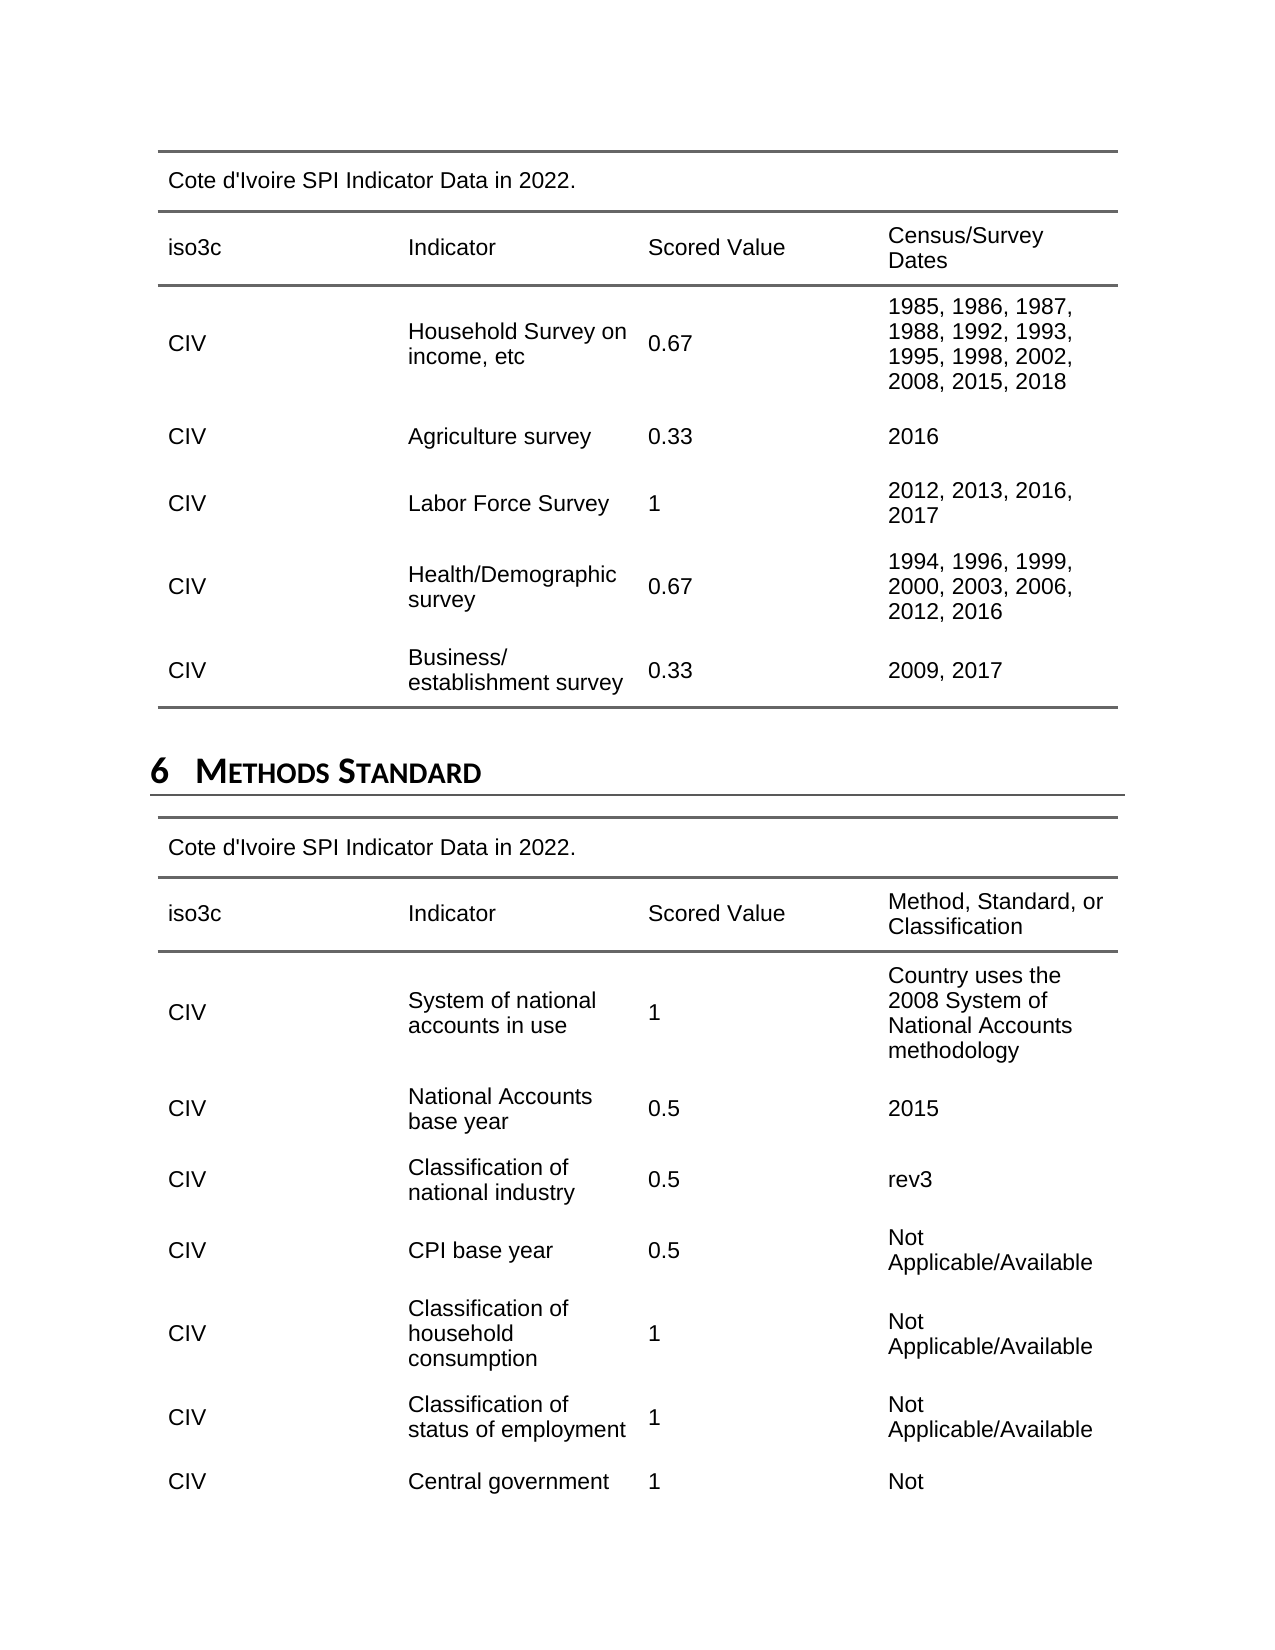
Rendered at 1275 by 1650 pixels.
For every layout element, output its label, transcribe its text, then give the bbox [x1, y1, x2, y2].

table_cell CIV [158, 1074, 397, 1144]
table_cell System of national accounts in use [398, 953, 637, 1074]
table_cell Not Applicable/Available [878, 1286, 1117, 1382]
table_cell 0.33 [638, 405, 877, 468]
table_cell Classification of household consumption [398, 1286, 637, 1382]
table_cell Not Applicable/Available [878, 1382, 1117, 1453]
table_cell Labor Force Survey [398, 469, 637, 539]
table_cell Not Applicable/Available [878, 1215, 1117, 1286]
table_cell CIV [158, 1453, 397, 1500]
table_cell 1985, 1986, 1987, 1988, 1992, 1993, 1995, 1998, 2002, 2008, 2015, 2018 [878, 287, 1117, 404]
table_cell 1 [638, 1453, 877, 1500]
table_cell Scored Value [638, 213, 877, 284]
table_cell Method, Standard, or Classification [878, 879, 1117, 950]
table_cell rev3 [878, 1145, 1117, 1215]
table_cell 2012, 2013, 2016, 2017 [878, 469, 1117, 539]
table_cell Household Survey on income, etc [398, 287, 637, 404]
table_cell 0.67 [638, 539, 877, 635]
table_cell Indicator [398, 213, 637, 284]
table_cell CIV [158, 405, 397, 468]
table_cell CIV [158, 953, 397, 1074]
table_cell iso3c [158, 213, 397, 284]
table_cell Indicator [398, 879, 637, 950]
table_cell 2009, 2017 [878, 635, 1117, 706]
table_header Cote d'Ivoire SPI Indicator Data in 2022. [158, 153, 1117, 210]
table_header Cote d'Ivoire SPI Indicator Data in 2022. [158, 819, 1117, 876]
subtitle Methods Standard [150, 747, 1125, 794]
table_cell iso3c [158, 879, 397, 950]
table_cell 1 [638, 1286, 877, 1382]
table_cell CIV [158, 1286, 397, 1382]
table_cell 1 [638, 1382, 877, 1453]
table_cell Classification of national industry [398, 1145, 637, 1215]
table_cell 1 [638, 953, 877, 1074]
table_cell Central government accounting status [398, 1453, 637, 1500]
table_cell CIV [158, 469, 397, 539]
table_cell 0.5 [638, 1074, 877, 1144]
table_cell 2016 [878, 405, 1117, 468]
table_cell Census/Survey Dates [878, 213, 1117, 284]
table_cell 0.5 [638, 1145, 877, 1215]
table_cell Country uses the 2008 System of National Accounts methodology [878, 953, 1117, 1074]
table_cell Not Applicable/Available [878, 1453, 1117, 1500]
table_cell Health/Demographic survey [398, 539, 637, 635]
table_cell 0.33 [638, 635, 877, 706]
table_cell CIV [158, 287, 397, 404]
table_cell 2015 [878, 1074, 1117, 1144]
table_cell National Accounts base year [398, 1074, 637, 1144]
table_cell CPI base year [398, 1215, 637, 1286]
table_cell Agriculture survey [398, 405, 637, 468]
table_cell 1994, 1996, 1999, 2000, 2003, 2006, 2012, 2016 [878, 539, 1117, 635]
table_cell Classification of status of employment [398, 1382, 637, 1453]
table_cell 0.5 [638, 1215, 877, 1286]
table_cell 1 [638, 469, 877, 539]
table_cell 0.67 [638, 287, 877, 404]
table_cell Scored Value [638, 879, 877, 950]
table_cell CIV [158, 1145, 397, 1215]
table_cell Business/establishment survey [398, 635, 637, 706]
table_cell CIV [158, 539, 397, 635]
table_cell CIV [158, 635, 397, 706]
table_cell CIV [158, 1382, 397, 1453]
table_cell CIV [158, 1215, 397, 1286]
